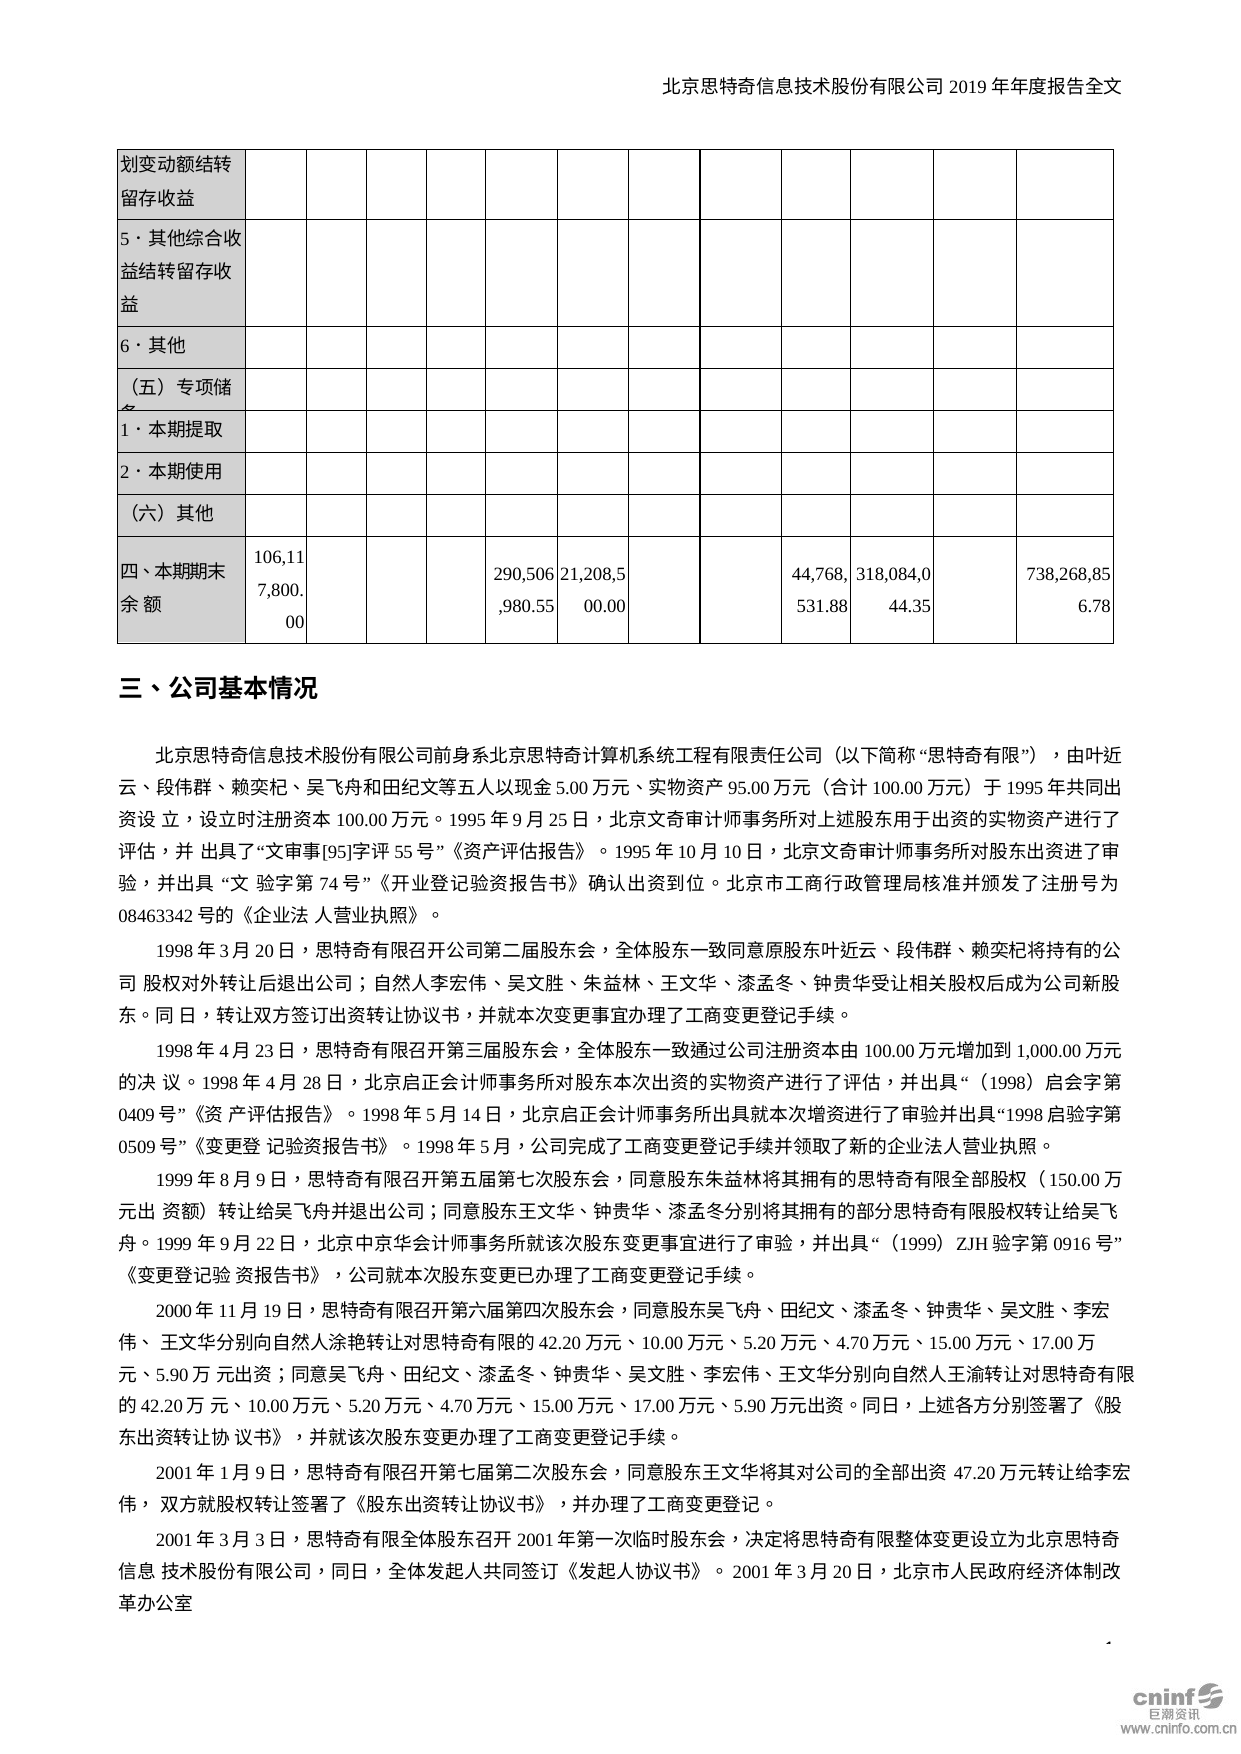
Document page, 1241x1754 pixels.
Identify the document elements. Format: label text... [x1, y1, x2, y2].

text 2001年3月3日，思特奇有限全体股东召开2001年第一次临时股东会，决定将思特奇有限整体变更设立为北京思特奇信息 技术股份有限公司，同日，全体发起人共同签订《发起人协议书》。2001年3月20日，北京市人民政府经济体制改革办公室 [118, 1527, 1122, 1616]
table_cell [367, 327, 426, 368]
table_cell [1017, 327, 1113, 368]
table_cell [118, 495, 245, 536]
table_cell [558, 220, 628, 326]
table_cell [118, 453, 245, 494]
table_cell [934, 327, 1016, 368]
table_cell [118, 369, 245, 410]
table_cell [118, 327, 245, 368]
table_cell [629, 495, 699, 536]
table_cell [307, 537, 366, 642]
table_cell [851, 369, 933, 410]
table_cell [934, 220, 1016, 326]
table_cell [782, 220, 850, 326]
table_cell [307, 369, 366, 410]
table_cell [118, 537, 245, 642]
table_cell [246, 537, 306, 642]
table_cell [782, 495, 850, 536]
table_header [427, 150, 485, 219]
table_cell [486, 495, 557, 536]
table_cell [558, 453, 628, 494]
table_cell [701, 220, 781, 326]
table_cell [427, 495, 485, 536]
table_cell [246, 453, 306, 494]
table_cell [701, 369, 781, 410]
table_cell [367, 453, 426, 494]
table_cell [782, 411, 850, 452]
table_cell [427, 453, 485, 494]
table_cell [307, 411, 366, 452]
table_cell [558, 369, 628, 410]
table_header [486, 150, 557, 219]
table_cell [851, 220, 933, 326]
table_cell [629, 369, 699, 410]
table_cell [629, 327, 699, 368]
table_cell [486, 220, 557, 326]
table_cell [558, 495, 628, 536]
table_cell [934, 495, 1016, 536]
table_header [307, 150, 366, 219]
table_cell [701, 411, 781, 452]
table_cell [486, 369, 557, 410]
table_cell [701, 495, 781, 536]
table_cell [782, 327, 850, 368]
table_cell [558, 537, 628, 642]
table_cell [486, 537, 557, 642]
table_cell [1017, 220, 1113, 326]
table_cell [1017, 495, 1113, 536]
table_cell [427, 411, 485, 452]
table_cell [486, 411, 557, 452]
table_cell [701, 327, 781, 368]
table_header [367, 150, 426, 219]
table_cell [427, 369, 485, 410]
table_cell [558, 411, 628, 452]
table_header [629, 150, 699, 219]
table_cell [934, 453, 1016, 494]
subtitle 三、公司基本情况 [118, 671, 1138, 705]
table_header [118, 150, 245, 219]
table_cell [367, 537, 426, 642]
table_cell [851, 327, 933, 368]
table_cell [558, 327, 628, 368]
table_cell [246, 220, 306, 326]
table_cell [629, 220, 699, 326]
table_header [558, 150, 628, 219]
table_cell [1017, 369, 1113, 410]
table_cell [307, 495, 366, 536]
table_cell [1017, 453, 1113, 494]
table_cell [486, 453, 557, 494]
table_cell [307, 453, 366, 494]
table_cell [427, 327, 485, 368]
text 2001年1月9日，思特奇有限召开第七届第二次股东会，同意股东王文华将其对公司的全部出资47.20万元转让给李宏伟， 双方就股权转让签署了《股东出资转让协议书》，并办理了工商变更登记。 [118, 1460, 1132, 1517]
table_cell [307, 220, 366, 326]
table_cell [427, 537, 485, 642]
text 1998年4月23日，思特奇有限召开第三届股东会，全体股东一致通过公司注册资本由100.00万元增加到1,000.00万元的决 议。1998年4月28日，北京启正会计师事务所对股东本次出资的实物资产进行了评估，并出具“（1998）启会字第0409号”《资 产评估报告》。1998年5月14日，北京启正会计师事务所出具就本次增资进行了审验并出具“1998启验字第0509号”《变更登 记验资报告书》。1998年5月，公司完成了工商变更登记手续并领取了新的企业法人营业执照。 [118, 1037, 1123, 1159]
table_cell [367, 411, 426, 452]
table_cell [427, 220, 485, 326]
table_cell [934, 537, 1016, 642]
text 1999年8月9日，思特奇有限召开第五届第七次股东会，同意股东朱益林将其拥有的思特奇有限全部股权（150.00万元出 资额）转让给吴飞舟并退出公司；同意股东王文华、钟贵华、漆孟冬分别将其拥有的部分思特奇有限股权转让给吴飞舟。1999 年9月22日，北京中京华会计师事务所就该次股东变更事宜进行了审验，并出具“（1999）ZJH验字第0916号” 《变更登记验 资报告书》，公司就本次股东变更已办理了工商变更登记手续。 [118, 1166, 1123, 1287]
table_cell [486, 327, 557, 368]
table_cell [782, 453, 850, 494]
text 北京思特奇信息技术股份有限公司前身系北京思特奇计算机系统工程有限责任公司（以下简称“思特奇有限”），由叶近 云、段伟群、赖奕杞、吴飞舟和田纪文等五人以现金5.00万元、实物资产95.00万元（合计100.00万元）于1995年共同出资设 立，设立时注册资本100.00万元。1995年9月25日，北京文奇审计师事务所对上述股东用于出资的实物资产进行了评估，并 出具了“文审事[95]字评55号”《资产评估报告》。1995年10月10日，北京文奇审计师事务所对股东出资进了审验，并出具 “文 验字第74号”《开业登记验资报告书》确认出资到位。北京市工商行政管理局核准并颁发了注册号为08463342号的《企业法 人营业执照》。 [118, 743, 1123, 928]
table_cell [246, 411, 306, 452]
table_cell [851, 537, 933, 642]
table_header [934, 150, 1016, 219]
text 2000年11月19日，思特奇有限召开第六届第四次股东会，同意股东吴飞舟、田纪文、漆孟冬、钟贵华、吴文胜、李宏伟、 王文华分别向自然人涂艳转让对思特奇有限的42.20万元、10.00万元、5.20万元、4.70万元、15.00万元、17.00万元、5.90万 元出资；同意吴飞舟、田纪文、漆孟冬、钟贵华、吴文胜、李宏伟、王文华分别向自然人王渝转让对思特奇有限的42.20万 元、10.00万元、5.20万元、4.70万元、15.00万元、17.00万元、5.90万元出资。同日，上述各方分别签署了《股东出资转让协 议书》，并就该次股东变更办理了工商变更登记手续。 [118, 1297, 1138, 1450]
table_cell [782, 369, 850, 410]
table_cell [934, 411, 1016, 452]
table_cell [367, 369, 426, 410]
text 1998年3月20日，思特奇有限召开公司第二届股东会，全体股东一致同意原股东叶近云、段伟群、赖奕杞将持有的公司 股权对外转让后退出公司；自然人李宏伟、吴文胜、朱益林、王文华、漆孟冬、钟贵华受让相关股权后成为公司新股东。同 日，转让双方签订出资转让协议书，并就本次变更事宜办理了工商变更登记手续。 [118, 937, 1122, 1028]
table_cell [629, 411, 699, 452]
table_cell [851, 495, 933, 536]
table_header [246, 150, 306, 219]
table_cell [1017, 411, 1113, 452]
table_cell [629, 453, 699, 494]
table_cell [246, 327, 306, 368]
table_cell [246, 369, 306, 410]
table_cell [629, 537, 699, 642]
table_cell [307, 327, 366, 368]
picture [1115, 1680, 1240, 1737]
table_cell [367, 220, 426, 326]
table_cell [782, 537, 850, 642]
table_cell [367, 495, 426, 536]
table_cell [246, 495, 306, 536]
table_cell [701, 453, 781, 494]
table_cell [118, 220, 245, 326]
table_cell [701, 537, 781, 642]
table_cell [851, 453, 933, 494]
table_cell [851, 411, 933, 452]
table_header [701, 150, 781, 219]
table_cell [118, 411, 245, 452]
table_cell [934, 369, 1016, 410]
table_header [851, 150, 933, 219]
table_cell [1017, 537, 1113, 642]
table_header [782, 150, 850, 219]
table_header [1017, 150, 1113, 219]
